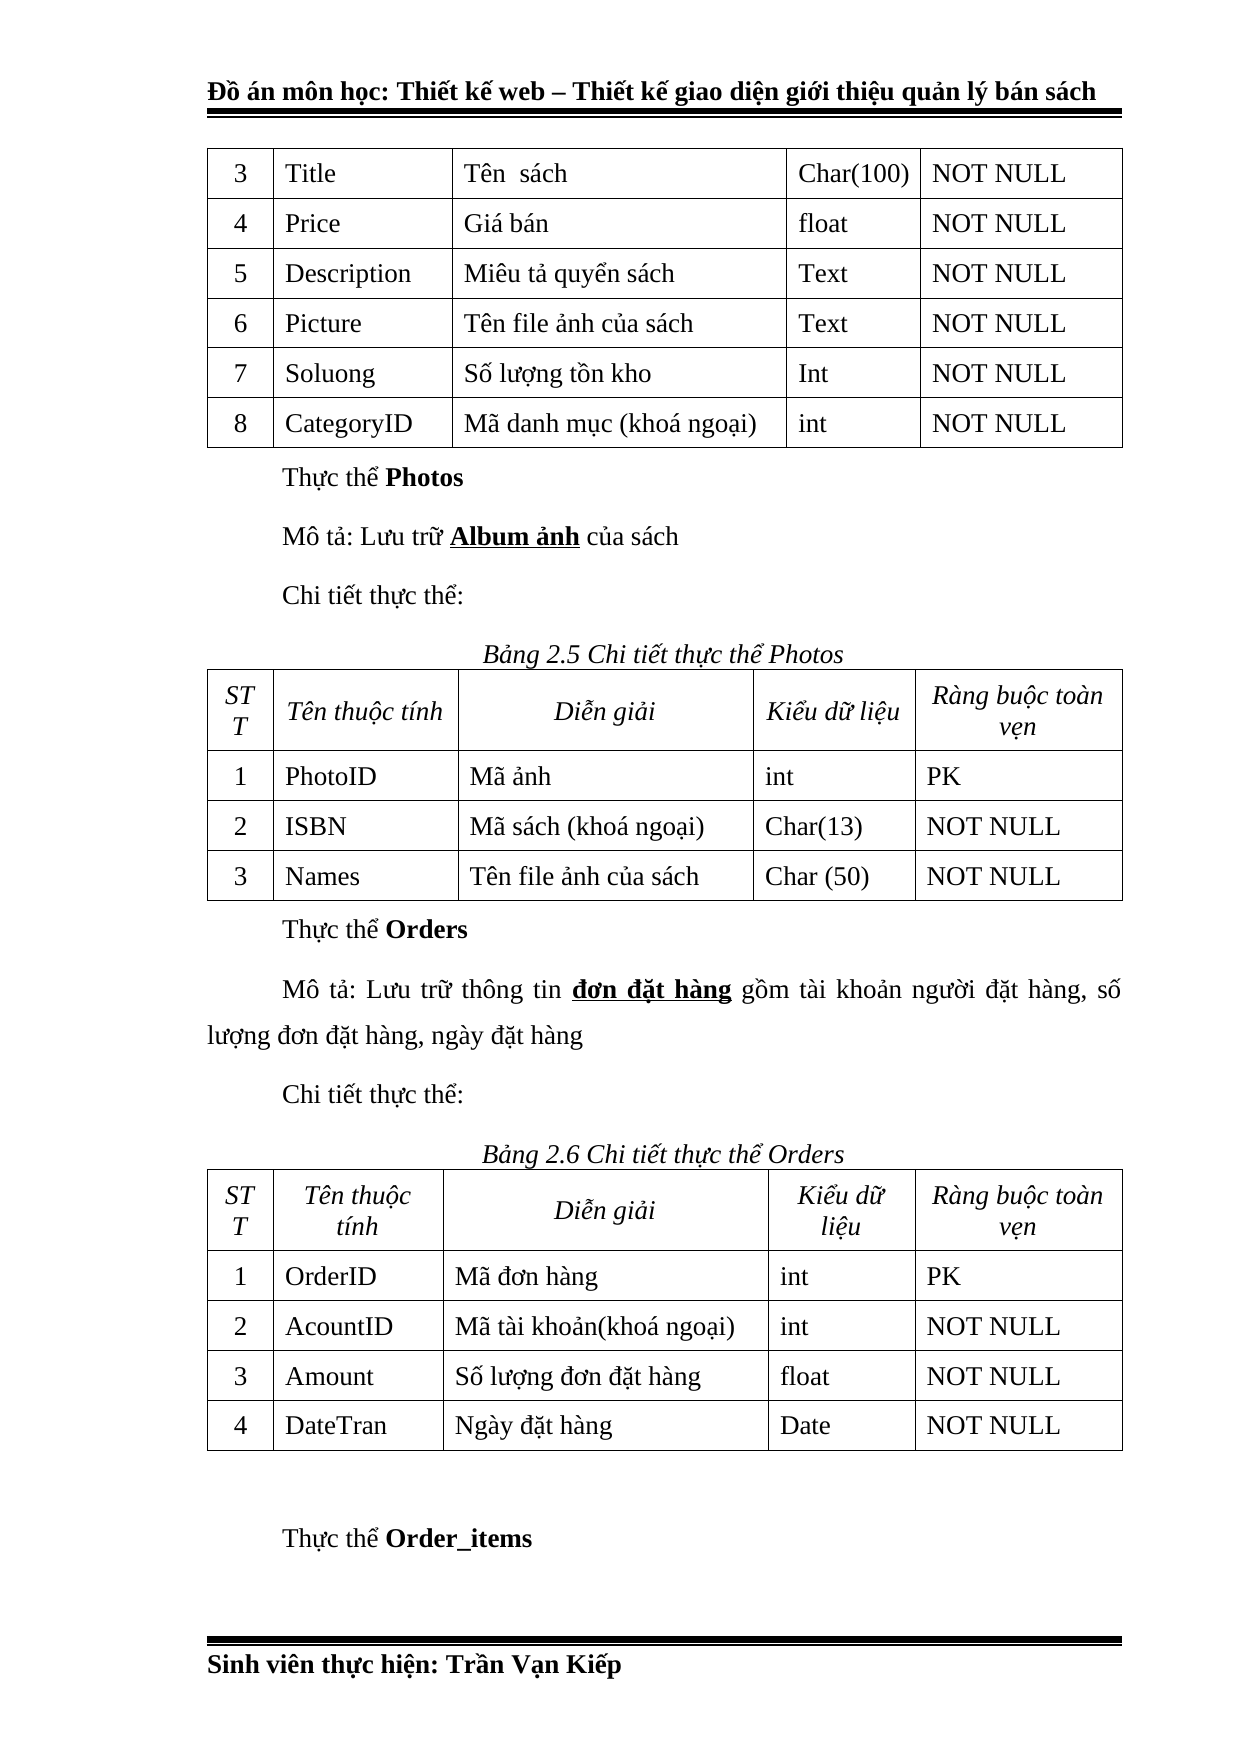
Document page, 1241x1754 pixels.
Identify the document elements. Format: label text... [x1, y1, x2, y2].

table_header Kiểu dữ liệu [769, 1170, 915, 1250]
table_cell Amount [274, 1351, 443, 1399]
text Chi tiết thực thể: [207, 1078, 1122, 1110]
table_cell Names [274, 851, 458, 900]
table_cell Giá bán [453, 199, 786, 247]
table_cell Date [769, 1401, 915, 1449]
table_cell NOT NULL [916, 1351, 1122, 1399]
table_cell Text [787, 249, 920, 297]
table_cell PK [916, 751, 1122, 800]
table_cell Title [274, 149, 452, 198]
table_cell 5 [208, 249, 273, 297]
table_cell NOT NULL [916, 1401, 1122, 1449]
table_cell Số lượng đơn đặt hàng [444, 1351, 768, 1399]
table_cell NOT NULL [916, 851, 1122, 900]
table_header Diễn giải [459, 670, 753, 750]
table_cell Số lượng tồn kho [453, 348, 786, 397]
table_header Ràng buộc toàn vẹn [916, 670, 1122, 750]
table_cell 2 [208, 1301, 273, 1350]
table_cell OrderID [274, 1251, 443, 1300]
text Chi tiết thực thể: [207, 579, 1122, 610]
table_cell NOT NULL [916, 1301, 1122, 1350]
table_header Tên thuộc tính [274, 1170, 443, 1250]
table_cell Mã sách (khoá ngoại) [459, 801, 753, 850]
table_cell PhotoID [274, 751, 458, 800]
table_header STT [208, 1170, 273, 1250]
table_cell 1 [208, 1251, 273, 1300]
table_header Kiểu dữ liệu [754, 670, 915, 750]
table_cell Char (50) [754, 851, 915, 900]
table_cell CategoryID [274, 398, 452, 447]
table_cell float [769, 1351, 915, 1399]
table_cell NOT NULL [921, 249, 1122, 297]
table_header Ràng buộc toàn vẹn [916, 1170, 1122, 1250]
table_cell 6 [208, 299, 273, 347]
table_cell Tên file ảnh của sách [453, 299, 786, 347]
table_cell 1 [208, 751, 273, 800]
table_cell 7 [208, 348, 273, 397]
table_cell Char(100) [787, 149, 920, 198]
table_cell NOT NULL [921, 398, 1122, 447]
text Thực thể Photos [207, 461, 1122, 492]
table_cell Miêu tả quyển sách [453, 249, 786, 297]
table_cell Picture [274, 299, 452, 347]
table_cell 4 [208, 1401, 273, 1449]
table_cell Soluong [274, 348, 452, 397]
table_cell Char(13) [754, 801, 915, 850]
table_cell NOT NULL [921, 149, 1122, 198]
table_cell 3 [208, 1351, 273, 1399]
table_header Diễn giải [444, 1170, 768, 1250]
table_cell NOT NULL [916, 801, 1122, 850]
text Thực thể Order_items [207, 1522, 1122, 1553]
table_cell AcountID [274, 1301, 443, 1350]
table_header STT [208, 670, 273, 750]
table_cell Mã đơn hàng [444, 1251, 768, 1300]
table_cell 8 [208, 398, 273, 447]
table_cell Tên sách [453, 149, 786, 198]
table_cell int [787, 398, 920, 447]
table_header Tên thuộc tính [274, 670, 458, 750]
text Thực thể Orders [207, 913, 1122, 945]
table_cell Price [274, 199, 452, 247]
table_cell PK [916, 1251, 1122, 1300]
table_cell Tên file ảnh của sách [459, 851, 753, 900]
table_cell int [769, 1251, 915, 1300]
table_cell NOT NULL [921, 348, 1122, 397]
table_cell float [787, 199, 920, 247]
table_cell Int [787, 348, 920, 397]
table_cell Description [274, 249, 452, 297]
table_cell 3 [208, 149, 273, 198]
table_cell NOT NULL [921, 299, 1122, 347]
table_cell Mã ảnh [459, 751, 753, 800]
table_cell Ngày đặt hàng [444, 1401, 768, 1449]
text Bảng 2.6 Chi tiết thực thể Orders [207, 1138, 1122, 1169]
table_cell int [769, 1301, 915, 1350]
text Mô tả: Lưu trữ Album ảnh của sách [207, 520, 1122, 551]
table_cell 4 [208, 199, 273, 247]
table_cell DateTran [274, 1401, 443, 1449]
table_cell Text [787, 299, 920, 347]
table_cell Mã danh mục (khoá ngoại) [453, 398, 786, 447]
text Bảng 2.5 Chi tiết thực thể Photos [207, 638, 1122, 669]
table_cell NOT NULL [921, 199, 1122, 247]
table_cell int [754, 751, 915, 800]
table_cell 3 [208, 851, 273, 900]
table_cell Mã tài khoản(khoá ngoại) [444, 1301, 768, 1350]
text Mô tả: Lưu trữ thông tin đơn đặt hàng gồm tài khoản người đặt hàng, số lượng đơn đặt hàng, ngày đặt hàng [207, 973, 1122, 1051]
table_cell 2 [208, 801, 273, 850]
table_cell ISBN [274, 801, 458, 850]
